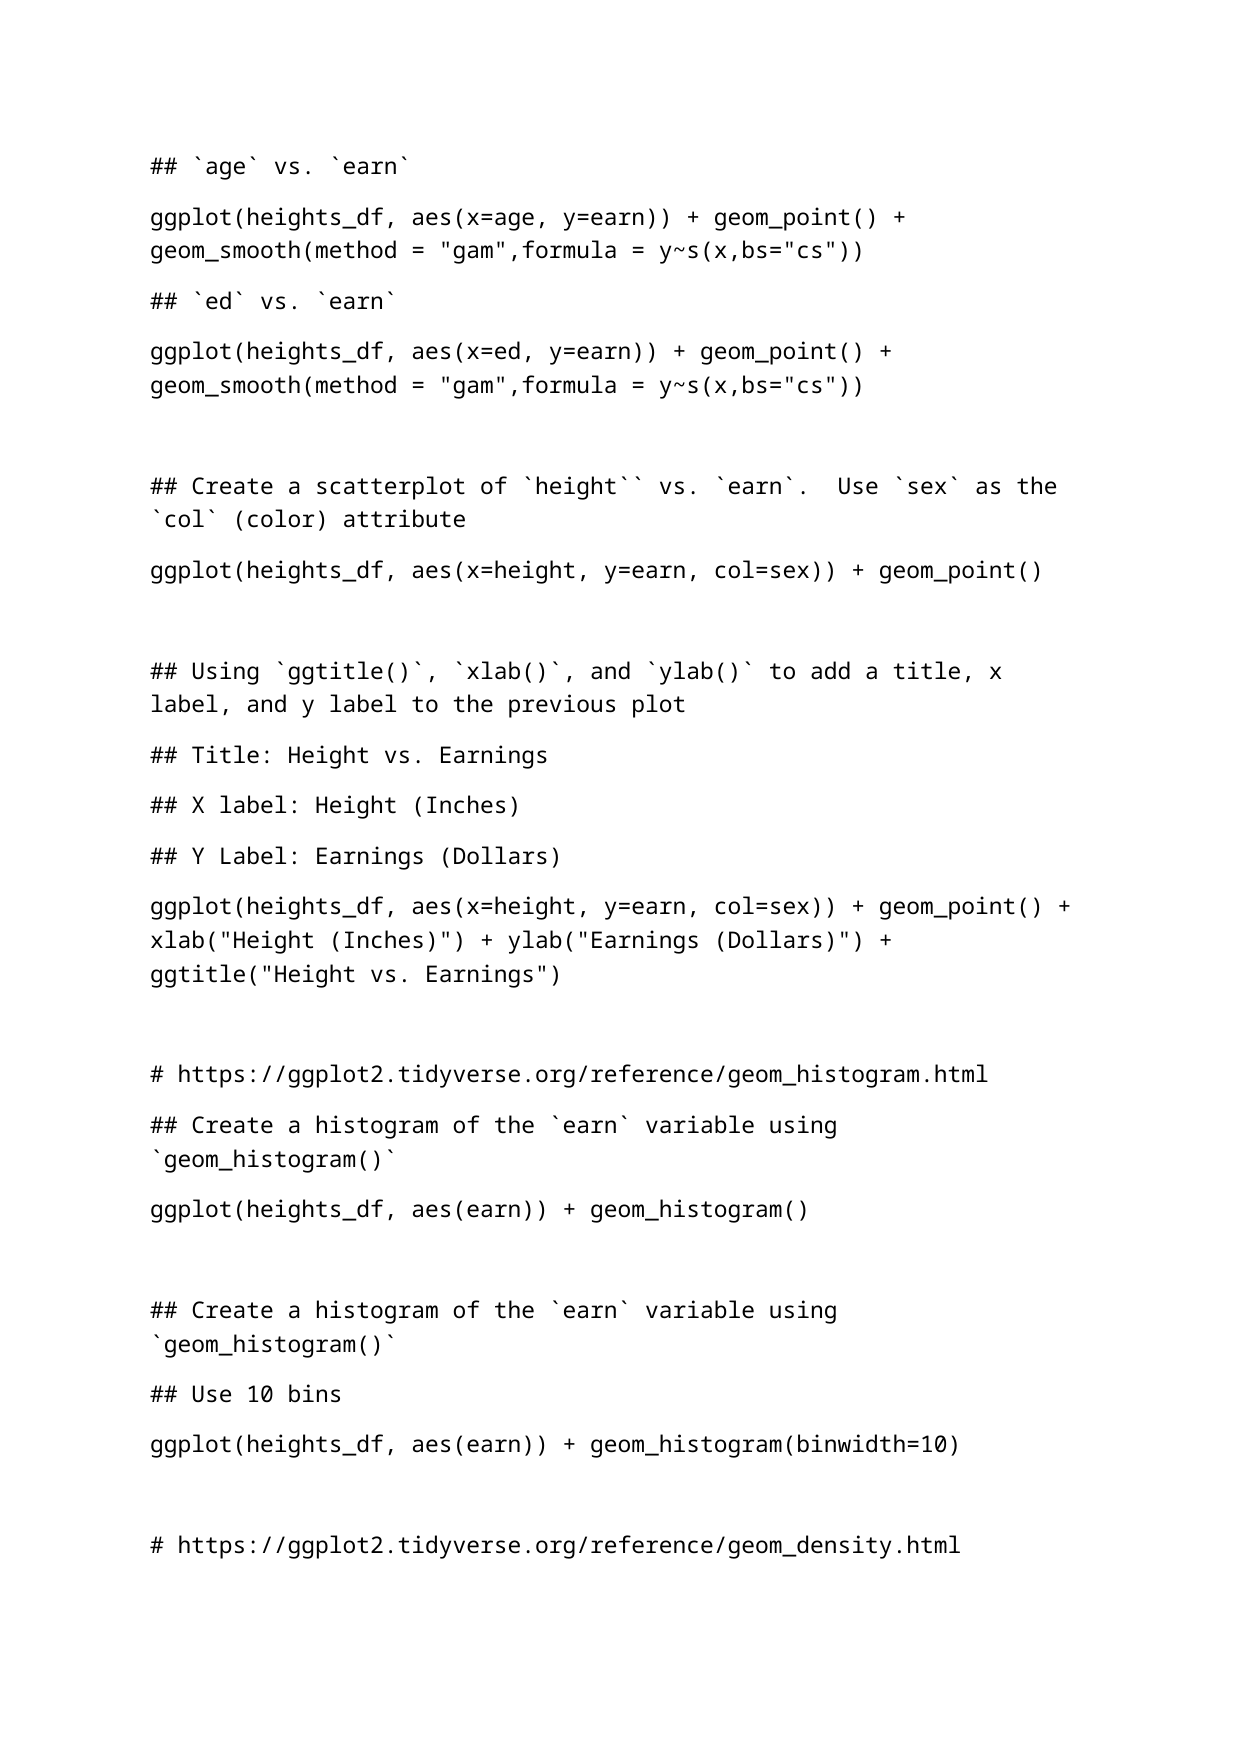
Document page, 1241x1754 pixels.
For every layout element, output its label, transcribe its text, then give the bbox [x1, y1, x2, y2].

text ## Create a histogram of the `earn` variable using `geom_histogram()` [150, 1294, 1090, 1359]
text ggplot(heights_df, aes(x=ed, y=earn)) + geom_point() + geom_smooth(method = "gam",formula = y~s(x,bs="cs")) [150, 335, 1090, 400]
text ## Title: Height vs. Earnings [150, 739, 1090, 770]
text ## X label: Height (Inches) [150, 789, 1090, 820]
text ## Use 10 bins [150, 1378, 1090, 1409]
text ggplot(heights_df, aes(x=height, y=earn, col=sex)) + geom_point() [150, 554, 1090, 585]
text ## Create a histogram of the `earn` variable using `geom_histogram()` [150, 1109, 1090, 1174]
text ## `age` vs. `earn` [150, 150, 1090, 181]
text # https://ggplot2.tidyverse.org/reference/geom_histogram.html [150, 1058, 1090, 1089]
text ## Y Label: Earnings (Dollars) [150, 839, 1090, 871]
text ggplot(heights_df, aes(x=age, y=earn)) + geom_point() + geom_smooth(method = "gam",formula = y~s(x,bs="cs")) [150, 200, 1090, 265]
text ggplot(heights_df, aes(earn)) + geom_histogram() [150, 1193, 1090, 1224]
text ggplot(heights_df, aes(x=height, y=earn, col=sex)) + geom_point() + xlab("Height (Inches)") + ylab("Earnings (Dollars)") + ggtitle("Height vs. Earnings") [150, 890, 1090, 989]
text # https://ggplot2.tidyverse.org/reference/geom_density.html [150, 1529, 1090, 1560]
text ## Create a scatterplot of `height`` vs. `earn`. Use `sex` as the `col` (color) attribute [150, 469, 1090, 534]
text ## Using `ggtitle()`, `xlab()`, and `ylab()` to add a title, x label, and y label to the previous plot [150, 654, 1090, 719]
text ## `ed` vs. `earn` [150, 284, 1090, 316]
text ggplot(heights_df, aes(earn)) + geom_histogram(binwidth=10) [150, 1428, 1090, 1459]
